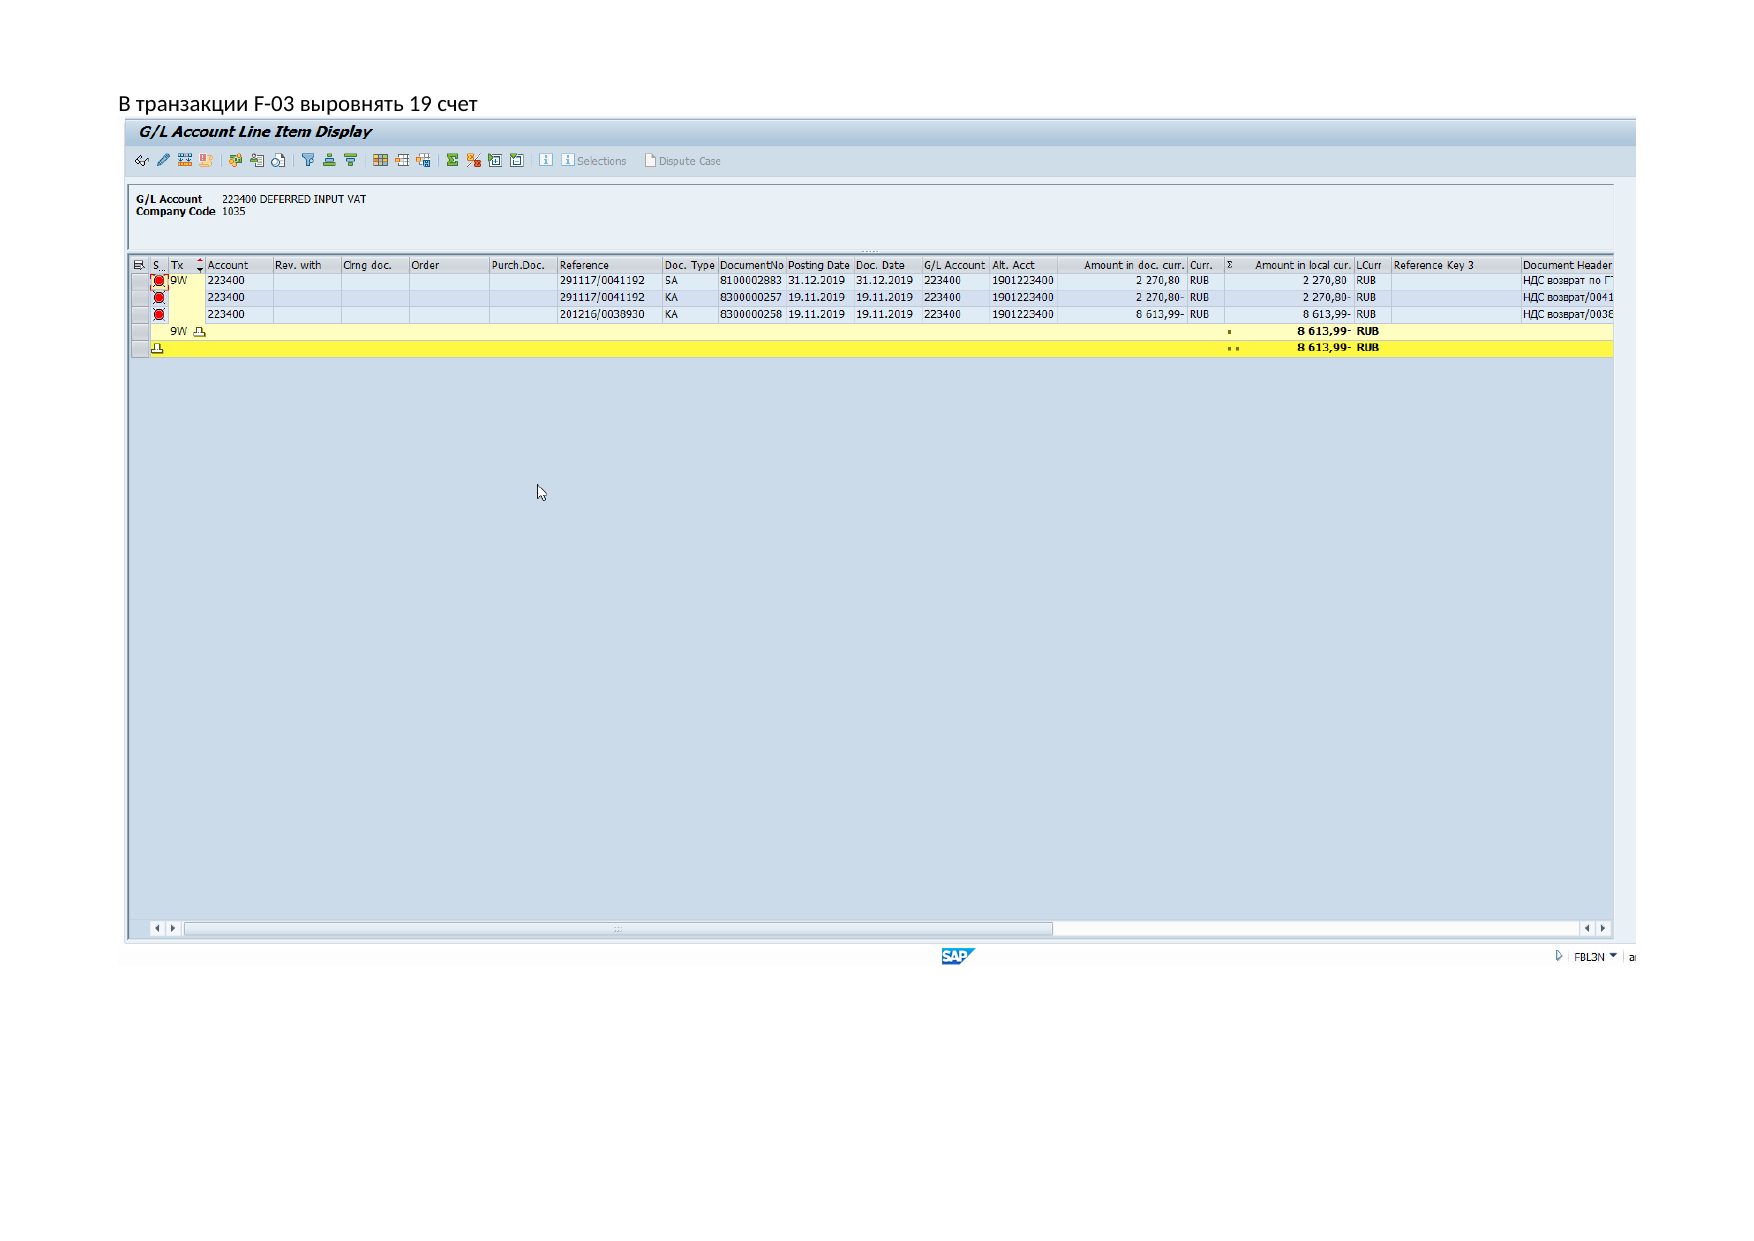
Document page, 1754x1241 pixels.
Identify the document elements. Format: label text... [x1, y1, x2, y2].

picture [118, 116, 1636, 965]
text В транзакции F-03 выровнять 19 счет [118, 89, 1654, 117]
